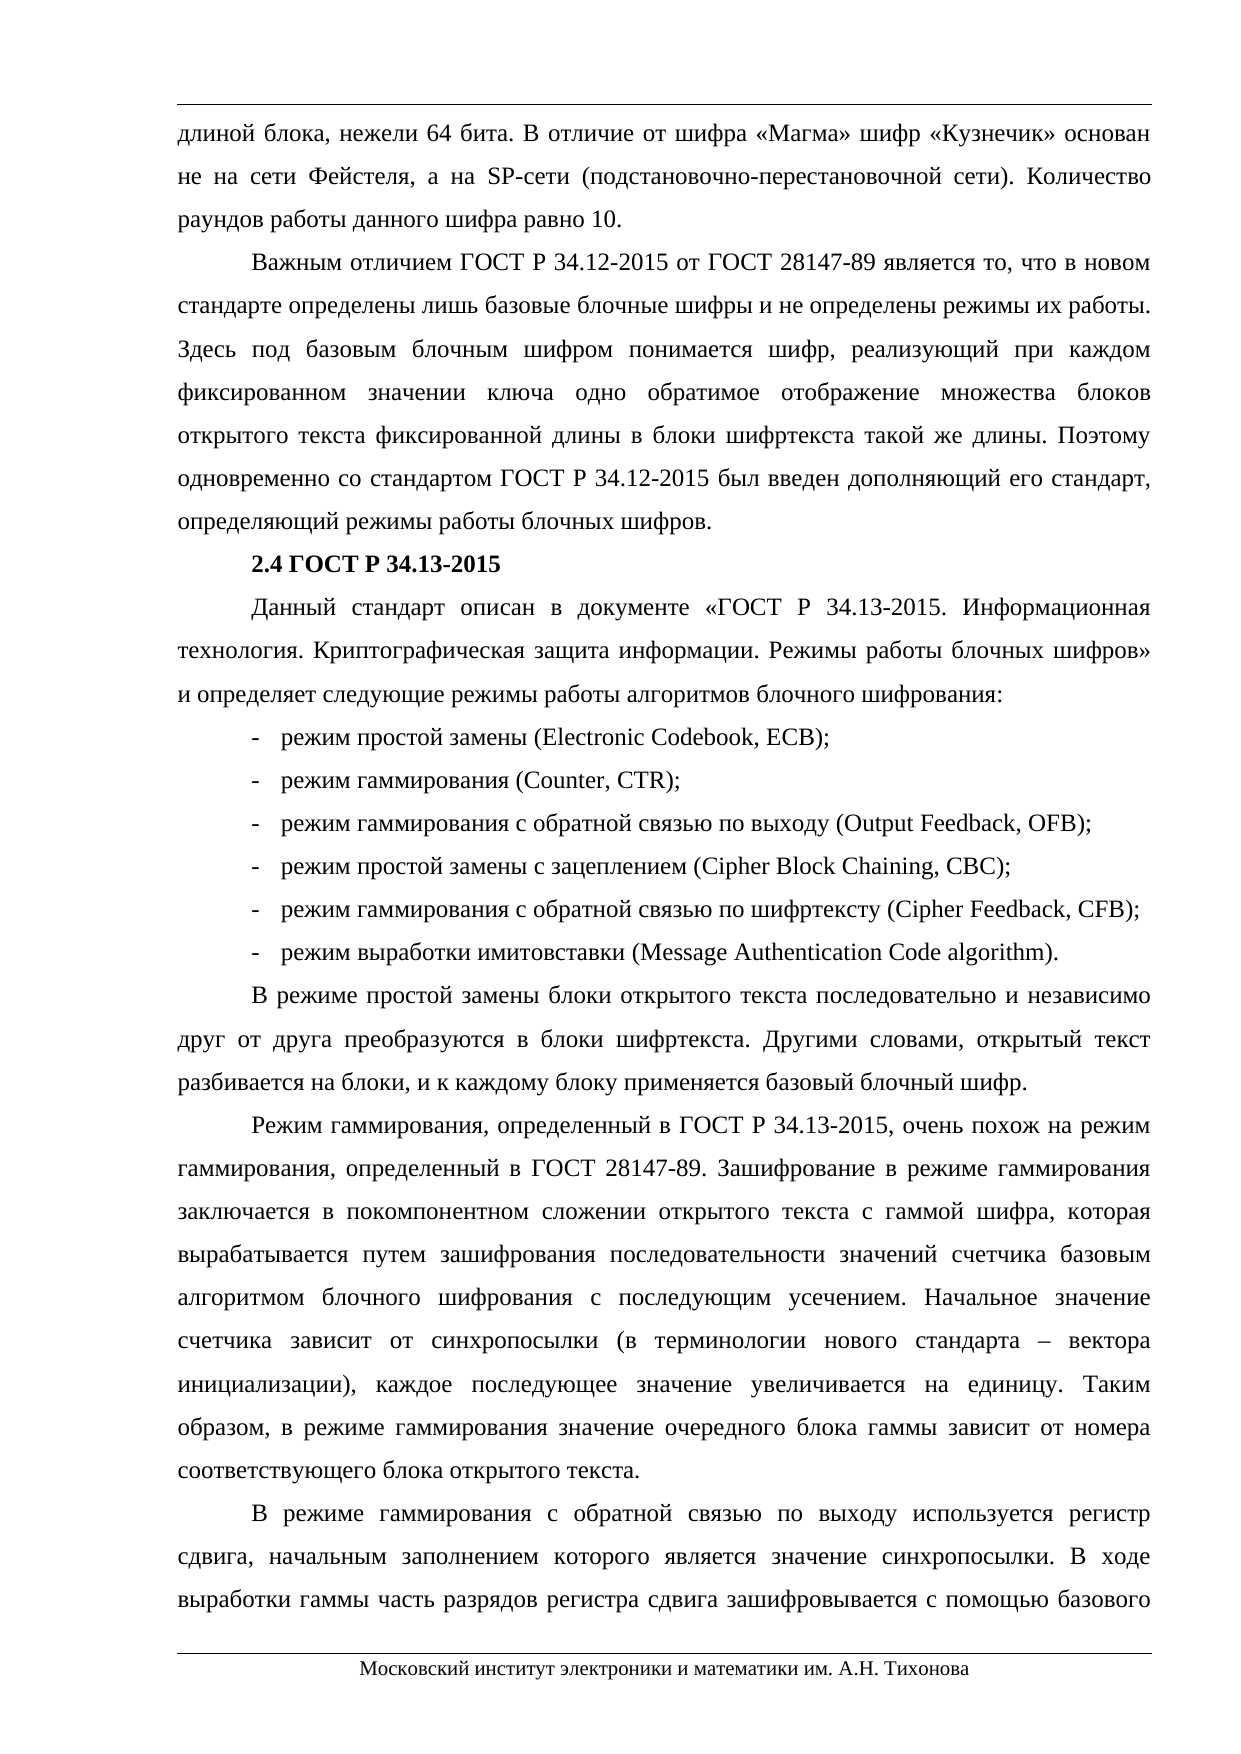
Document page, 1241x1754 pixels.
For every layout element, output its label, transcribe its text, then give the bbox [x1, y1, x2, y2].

list режим выработки имитовставки (Message Authentication Code algorithm). [177, 937, 1152, 966]
text Данный стандарт описан в документе «ГОСТ Р 34.13-2015. Информационная технология. Криптографическая защита информации. Режимы работы блочных шифров» и определяет следующие режимы работы алгоритмов блочного шифрования: [177, 592, 1152, 707]
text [177, 118, 1152, 233]
list режим простой замены с зацеплением (Cipher Block Chaining, СВС); [177, 851, 1152, 880]
text 2.4 ГОСТ Р 34.13-2015 [177, 549, 1152, 578]
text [177, 1498, 1152, 1613]
list режим гаммирования с обратной связью по шифртексту (Cipher Feedback, CFB); [177, 894, 1152, 923]
text Режим гаммирования, определенный в ГОСТ Р 34.13-2015, очень похож на режим гаммирования, определенный в ГОСТ 28147-89. Зашифрование в режиме гаммирования заключается в покомпонентном сложении открытого текста с гаммой шифра, которая вырабатывается путем зашифрования последовательности значений счетчика базовым алгоритмом блочного шифрования с последующим усечением. Начальное значение счетчика зависит от синхропосылки (в терминологии нового стандарта – вектора инициализации), каждое последующее значение увеличивается на единицу. Таким образом, в режиме гаммирования значение очередного блока гаммы зависит от номера соответствующего блока открытого текста. [177, 1110, 1152, 1484]
list режим простой замены (Electronic Codebook, ЕСВ); [177, 722, 1152, 751]
text В режиме простой замены блоки открытого текста последовательно и независимо друг от друга преобразуются в блоки шифртекста. Другими словами, открытый текст разбивается на блоки, и к каждому блоку применяется базовый блочный шифр. [177, 981, 1152, 1096]
text Важным отличием ГОСТ Р 34.12-2015 от ГОСТ 28147-89 является то, что в новом стандарте определены лишь базовые блочные шифры и не определены режимы их работы. Здесь под базовым блочным шифром понимается шифр, реализующий при каждом фиксированном значении ключа одно обратимое отображение множества блоков открытого текста фиксированной длины в блоки шифртекста такой же длины. Поэтому одновременно со стандартом ГОСТ Р 34.12-2015 был введен дополняющий его стандарт, определяющий режимы работы блочных шифров. [177, 247, 1152, 535]
list режим гаммирования (Counter, CTR); [177, 765, 1152, 794]
list режим гаммирования с обратной связью по выходу (Output Feedback, OFB); [177, 808, 1152, 837]
